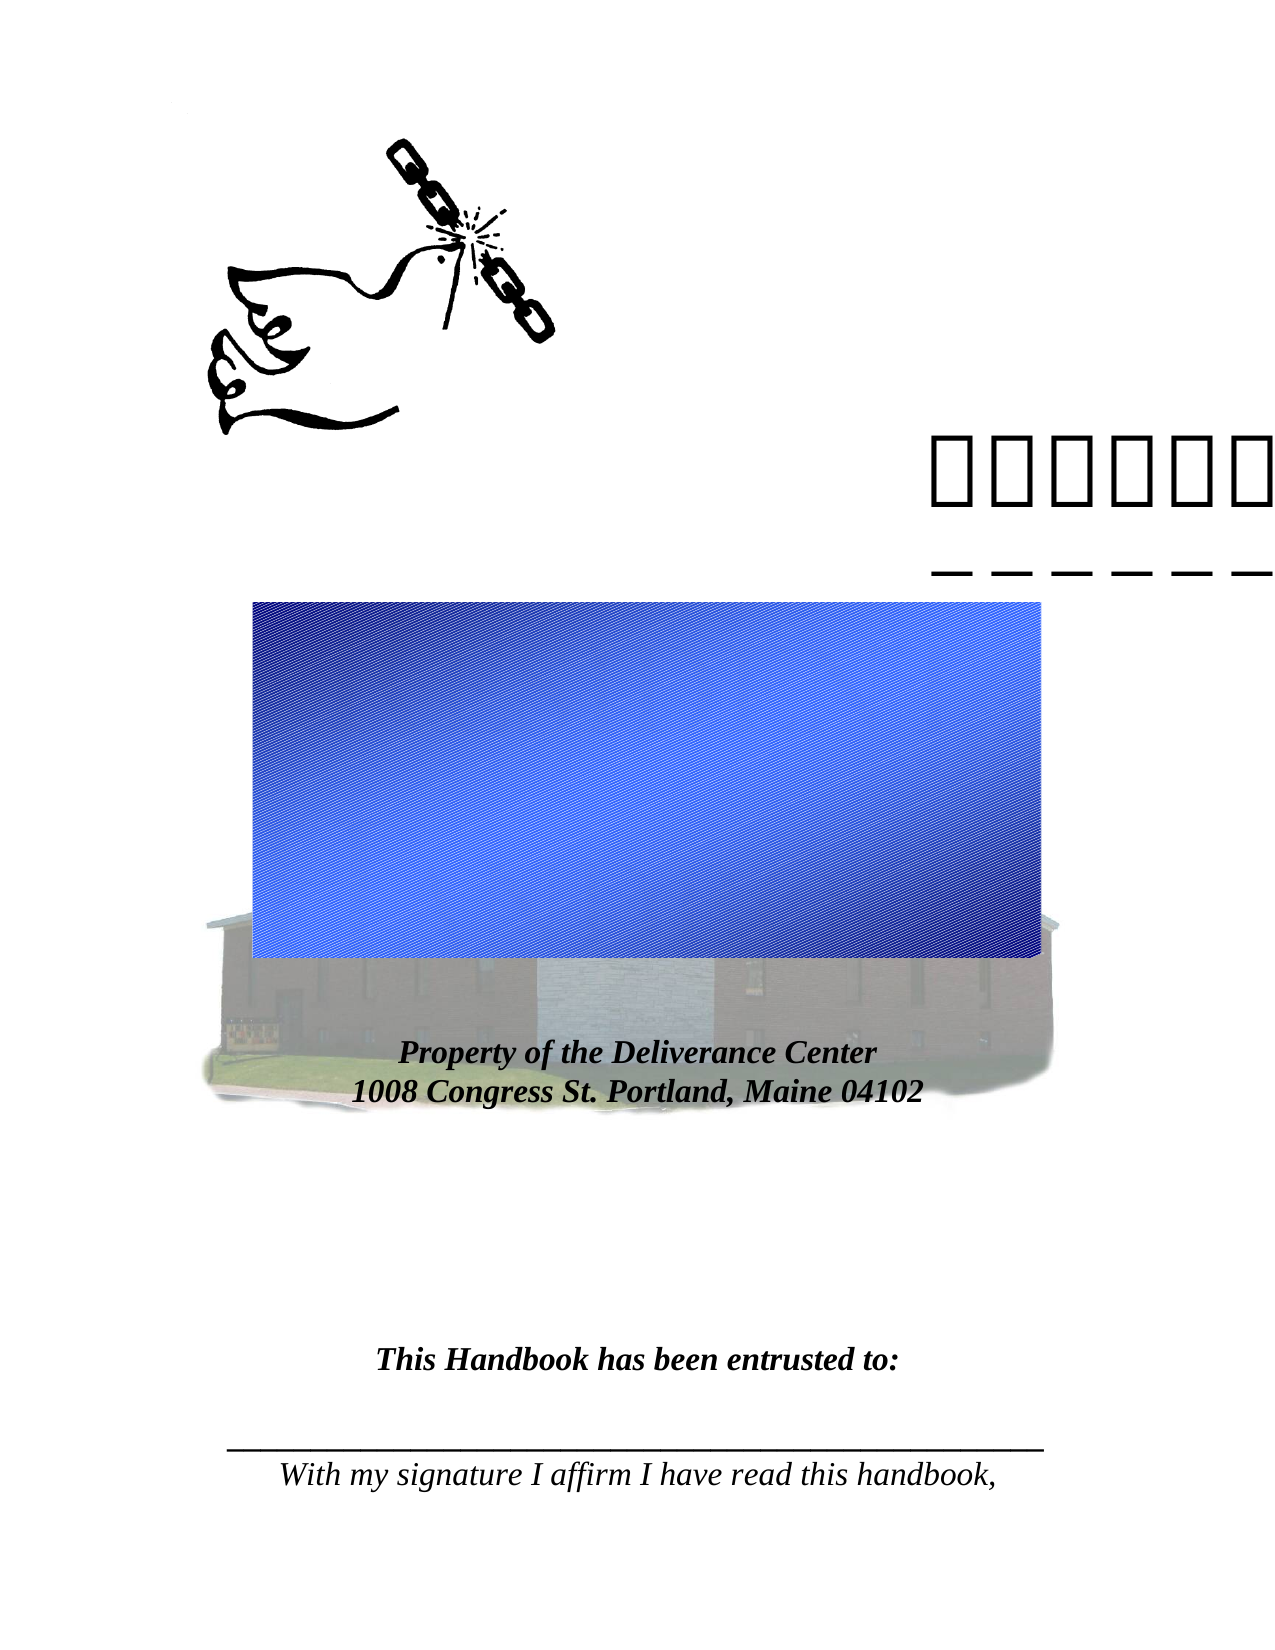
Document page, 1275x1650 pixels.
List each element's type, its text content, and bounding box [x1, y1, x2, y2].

text This Handbook has been entrusted to: [187, 1339, 1087, 1377]
text 1008 Congress St. Portland, Maine 04102 [187, 1071, 1087, 1109]
text With my signature I affirm I have read this handbook, [187, 1454, 1087, 1492]
picture [177, 725, 1075, 1149]
text _________________________________________________ [187, 1416, 1087, 1454]
text Property of the Deliverance Center [187, 1032, 1087, 1071]
picture [152, 81, 654, 516]
